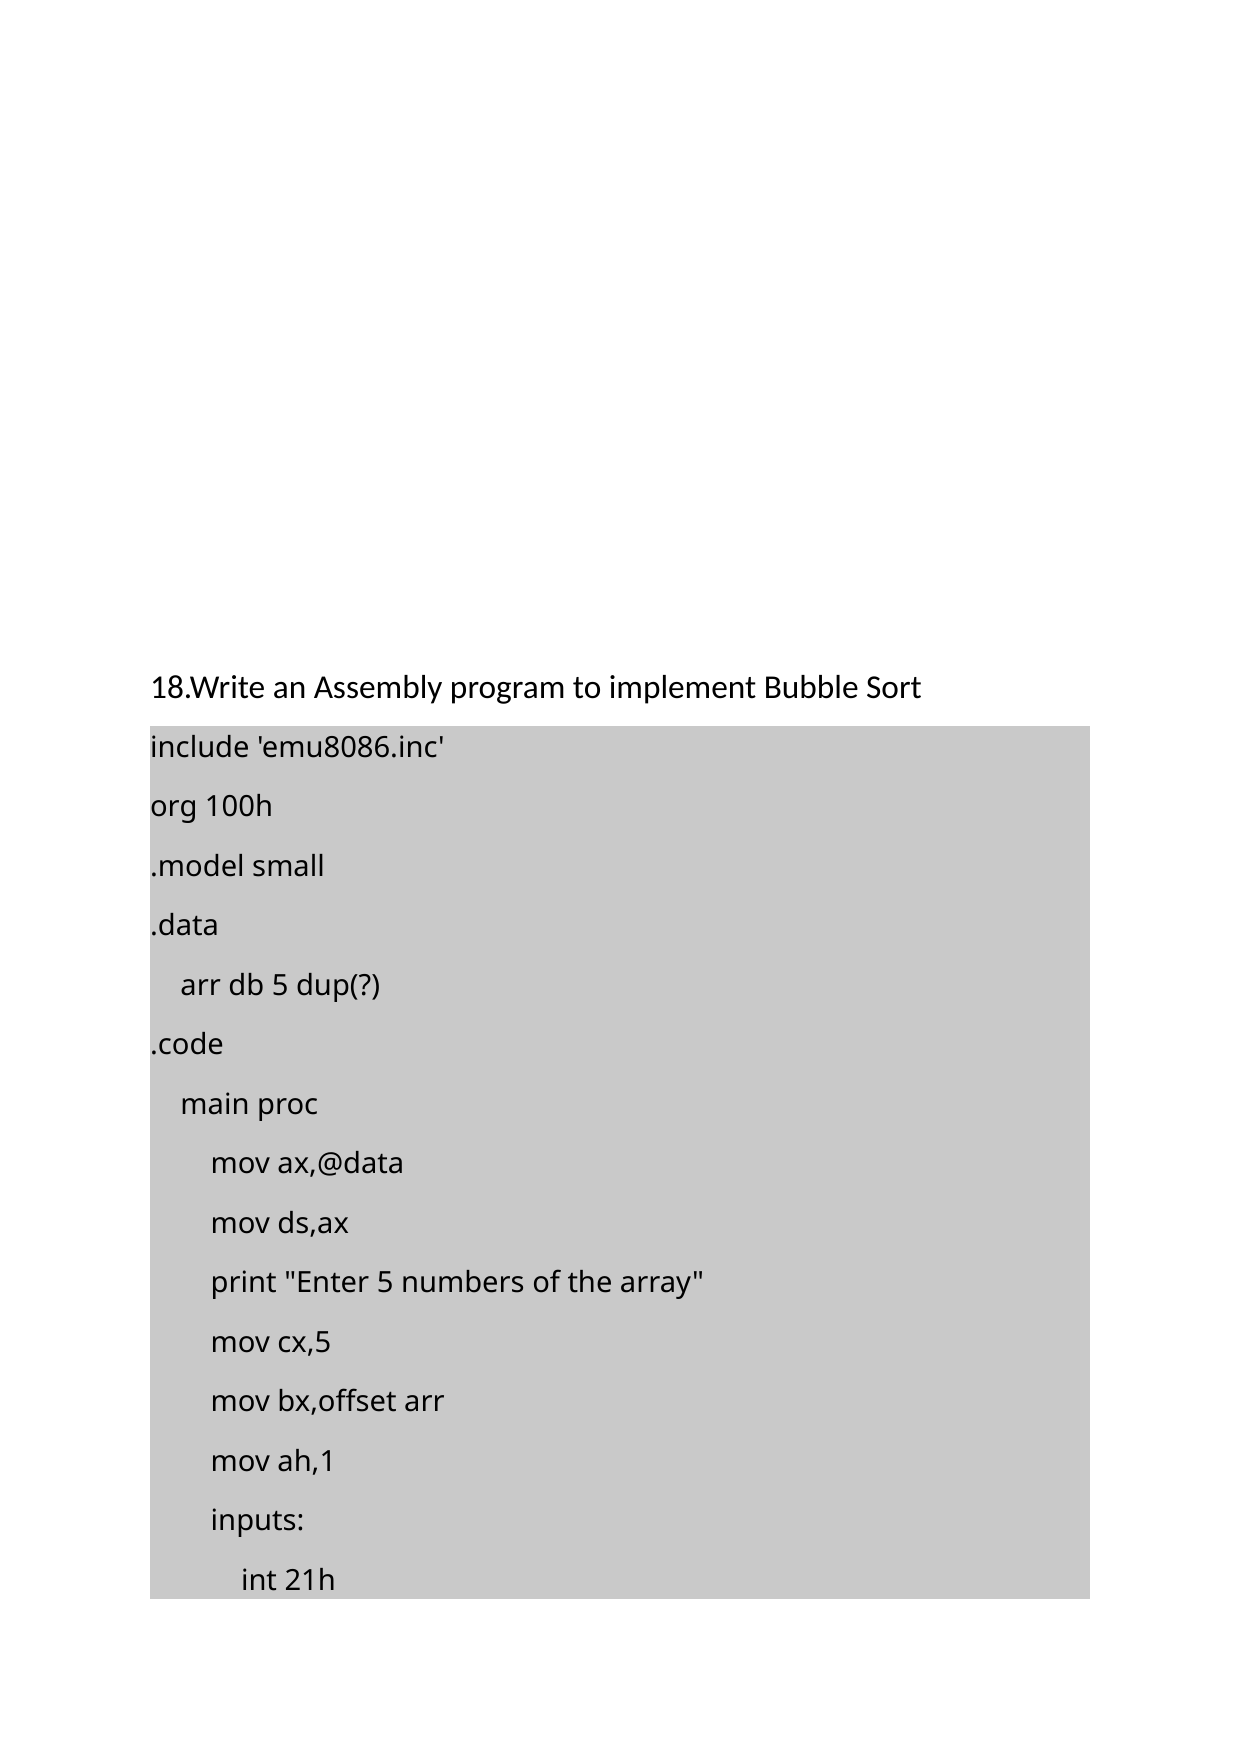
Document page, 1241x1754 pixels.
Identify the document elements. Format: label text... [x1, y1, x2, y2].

text mov ds,ax [150, 1202, 1090, 1242]
text mov bx,offset arr [150, 1381, 1090, 1420]
text mov ax,@data [150, 1143, 1090, 1182]
text arr db 5 dup(?) [150, 964, 1090, 1004]
text include 'emu8086.inc' [150, 726, 1090, 766]
text int 21h [150, 1559, 1090, 1599]
text inputs: [150, 1499, 1090, 1539]
text .data [150, 905, 1090, 944]
text org 100h [150, 786, 1090, 825]
text .model small [150, 845, 1090, 885]
text .code [150, 1024, 1090, 1063]
text mov ah,1 [150, 1440, 1090, 1480]
text mov cx,5 [150, 1321, 1090, 1361]
text main proc [150, 1083, 1090, 1123]
text print "Enter 5 numbers of the array" [150, 1262, 1090, 1301]
text 18.Write an Assembly program to implement Bubble Sort [150, 666, 1090, 706]
